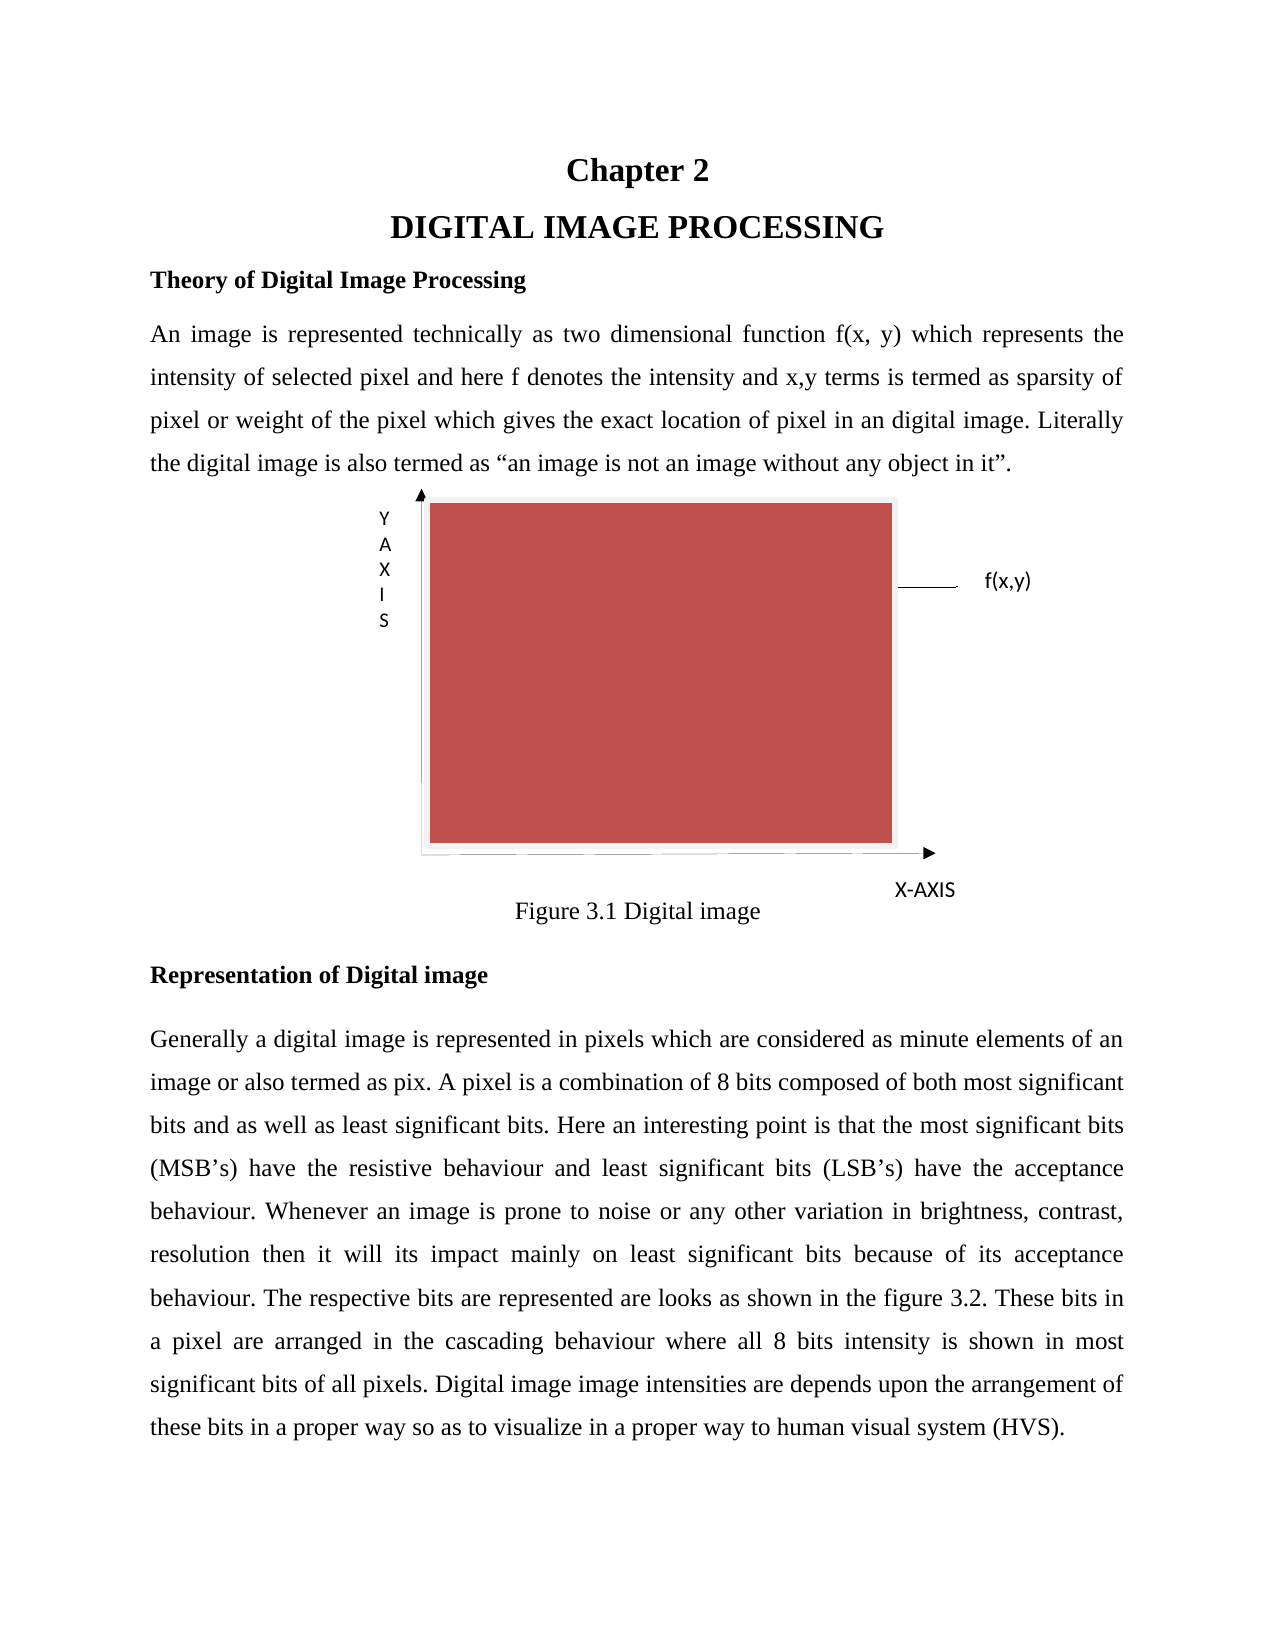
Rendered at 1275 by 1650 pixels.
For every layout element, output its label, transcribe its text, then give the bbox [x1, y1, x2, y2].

text Representation of Digital image [150, 960, 1125, 989]
text Chapter 2 [150, 150, 1125, 188]
text Figure 3.1 Digital image [150, 896, 1125, 925]
text DIGITAL IMAGE PROCESSING [150, 207, 1125, 246]
text An image is represented technically as two dimensional function f(x, y) which represents the intensity of selected pixel and here f denotes the intensity and x,y terms is termed as sparsity of pixel or weight of the pixel which gives the exact location of pixel in an digital image. Literally the digital image is also termed as “an image is not an image without any object in it”. [150, 319, 1125, 477]
text Generally a digital image is represented in pixels which are considered as minute elements of an image or also termed as pix. A pixel is a combination of 8 bits composed of both most significant bits and as well as least significant bits. Here an interesting point is that the most significant bits (MSB’s) have the resistive behaviour and least significant bits (LSB’s) have the acceptance behaviour. Whenever an image is prone to noise or any other variation in brightness, contrast, resolution then it will its impact mainly on least significant bits because of its acceptance behaviour. The respective bits are represented are looks as shown in the figure 3.2. These bits in a pixel are arranged in the cascading behaviour where all 8 bits intensity is shown in most significant bits of all pixels. Digital image image intensities are depends upon the arrangement of these bits in a proper way so as to visualize in a proper way to human visual system (HVS). [150, 1024, 1125, 1441]
text Theory of Digital Image Processing [150, 265, 1125, 294]
